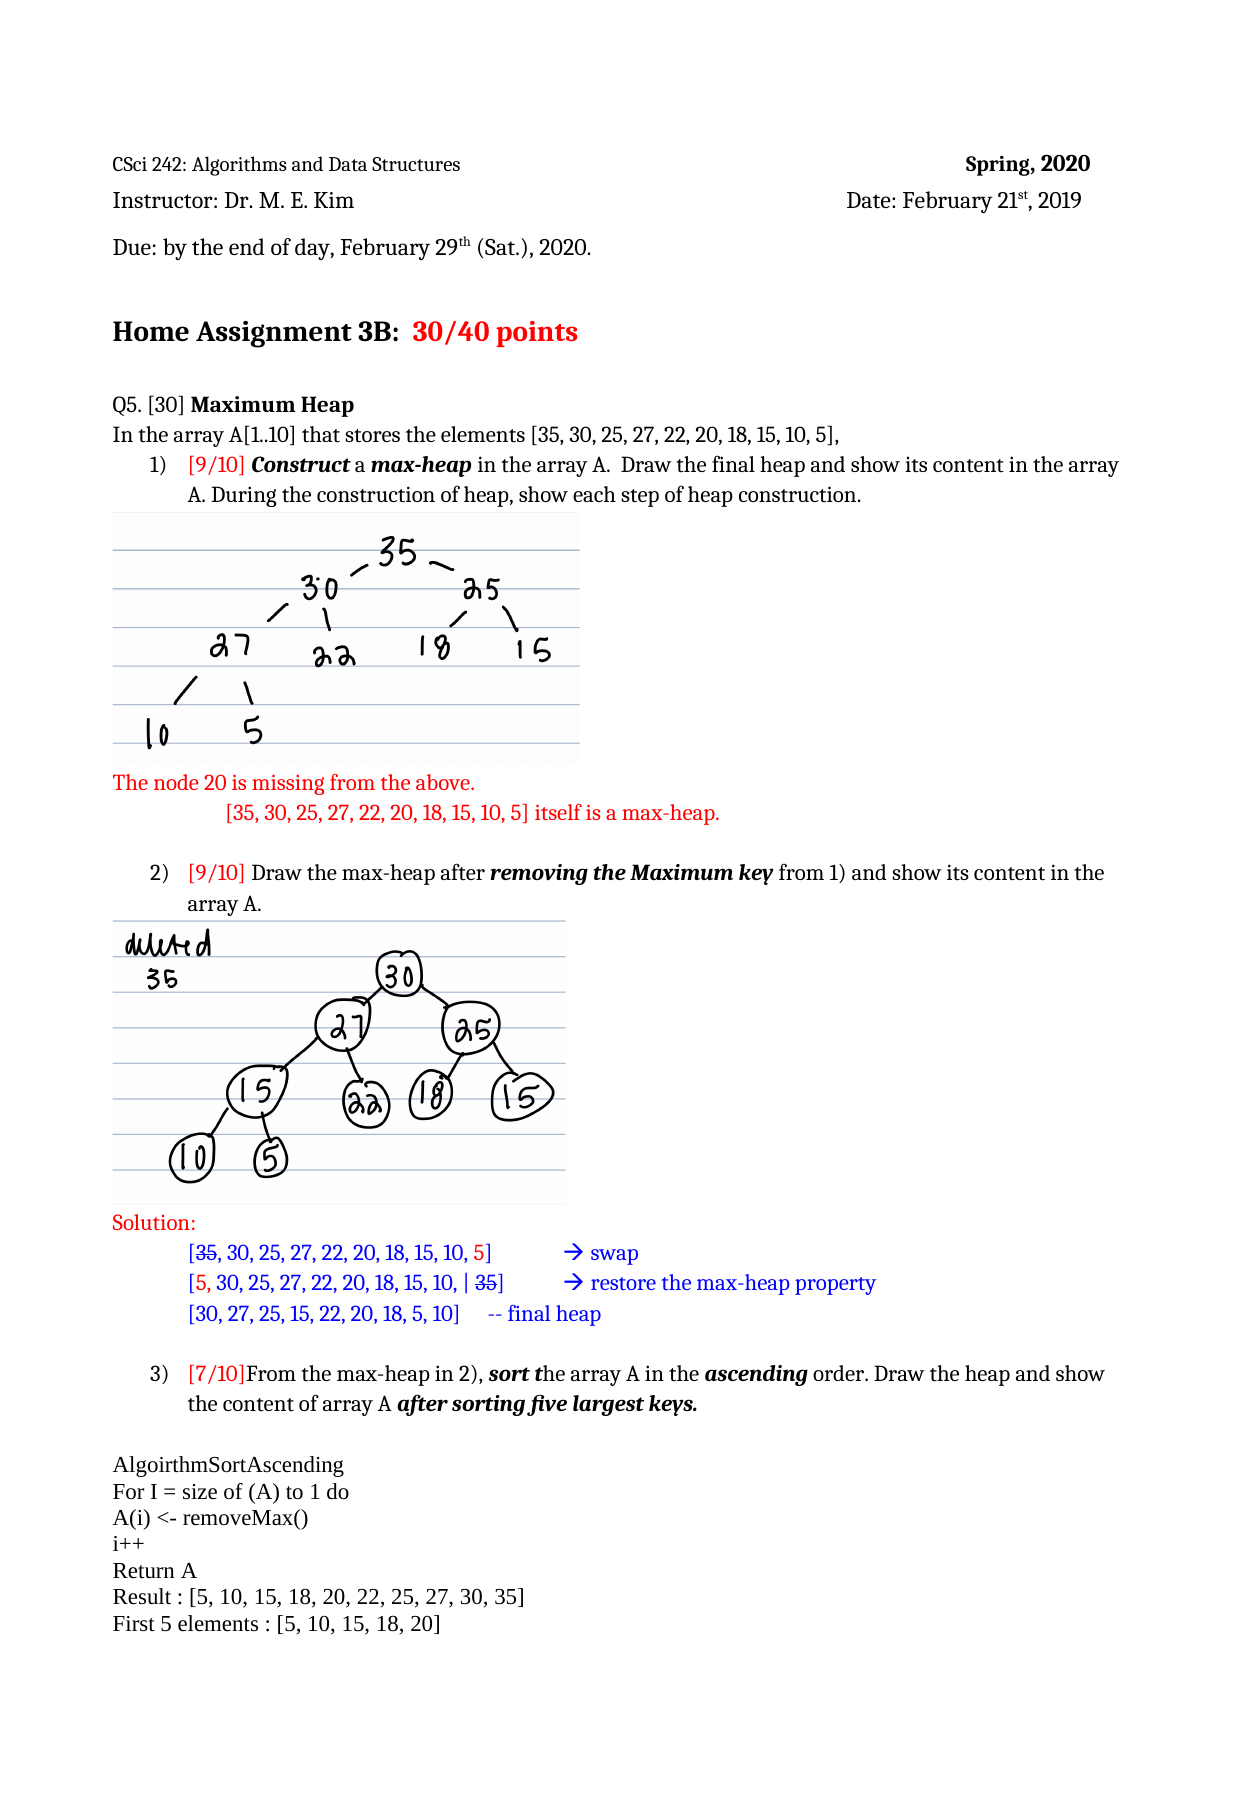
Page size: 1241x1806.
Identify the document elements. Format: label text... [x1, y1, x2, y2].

text Instructor: Dr. M. E. Kim Date: February 21st, 2019 [112, 187, 1128, 215]
text In the array A[1..10] that stores the elements [35, 30, 25, 27, 22, 20, 18, 15, 10, 5], [112, 422, 1128, 448]
text Return A [112, 1557, 1128, 1583]
text CSci 242: Algorithms and Data Structures Spring, 2020 [112, 150, 1128, 178]
text Result : [5, 10, 15, 18, 20, 22, 25, 27, 30, 35] [112, 1583, 1128, 1609]
text [5, 30, 25, 27, 22, 20, 18, 15, 10, | 35] restore the max-heap property [187, 1270, 1128, 1297]
picture [112, 512, 580, 765]
text [30, 27, 25, 15, 22, 20, 18, 5, 10] -- final heap [187, 1300, 1128, 1327]
text [35, 30, 25, 27, 22, 20, 18, 15, 10, 5] swap [187, 1240, 1128, 1266]
text First 5 elements : [5, 10, 15, 18, 20] [112, 1609, 1128, 1636]
text The node 20 is missing from the above. [112, 769, 1128, 796]
text Solution: [112, 1210, 1128, 1236]
text i++ [112, 1531, 1128, 1557]
list [9/10] Construct a max-heap in the array A. Draw the final heap and show its content in the array A. During the construction of heap, show each step of heap construction. [150, 452, 1128, 508]
text For I = size of (A) to 1 do [112, 1478, 1128, 1504]
text AlgoirthmSortAscending [112, 1451, 1128, 1478]
text Due: by the end of day, February 29th (Sat.), 2020. [112, 234, 1128, 261]
text Home Assignment 3B: 30/40 points [112, 315, 1128, 349]
list [7/10]From the max-heap in 2), sort the array A in the ascending order. Draw the heap and show the content of array A after sorting five largest keys. [150, 1361, 1128, 1417]
text Q5. [30] Maximum Heap [112, 391, 1128, 418]
text [35, 30, 25, 27, 22, 20, 18, 15, 10, 5] itself is a max-heap. [225, 800, 1128, 826]
list [9/10] Draw the max-heap after removing the Maximum key from 1) and show its content in the array A. [150, 860, 1128, 917]
picture [112, 920, 566, 1205]
text A(i) <- removeMax() [112, 1504, 1128, 1531]
